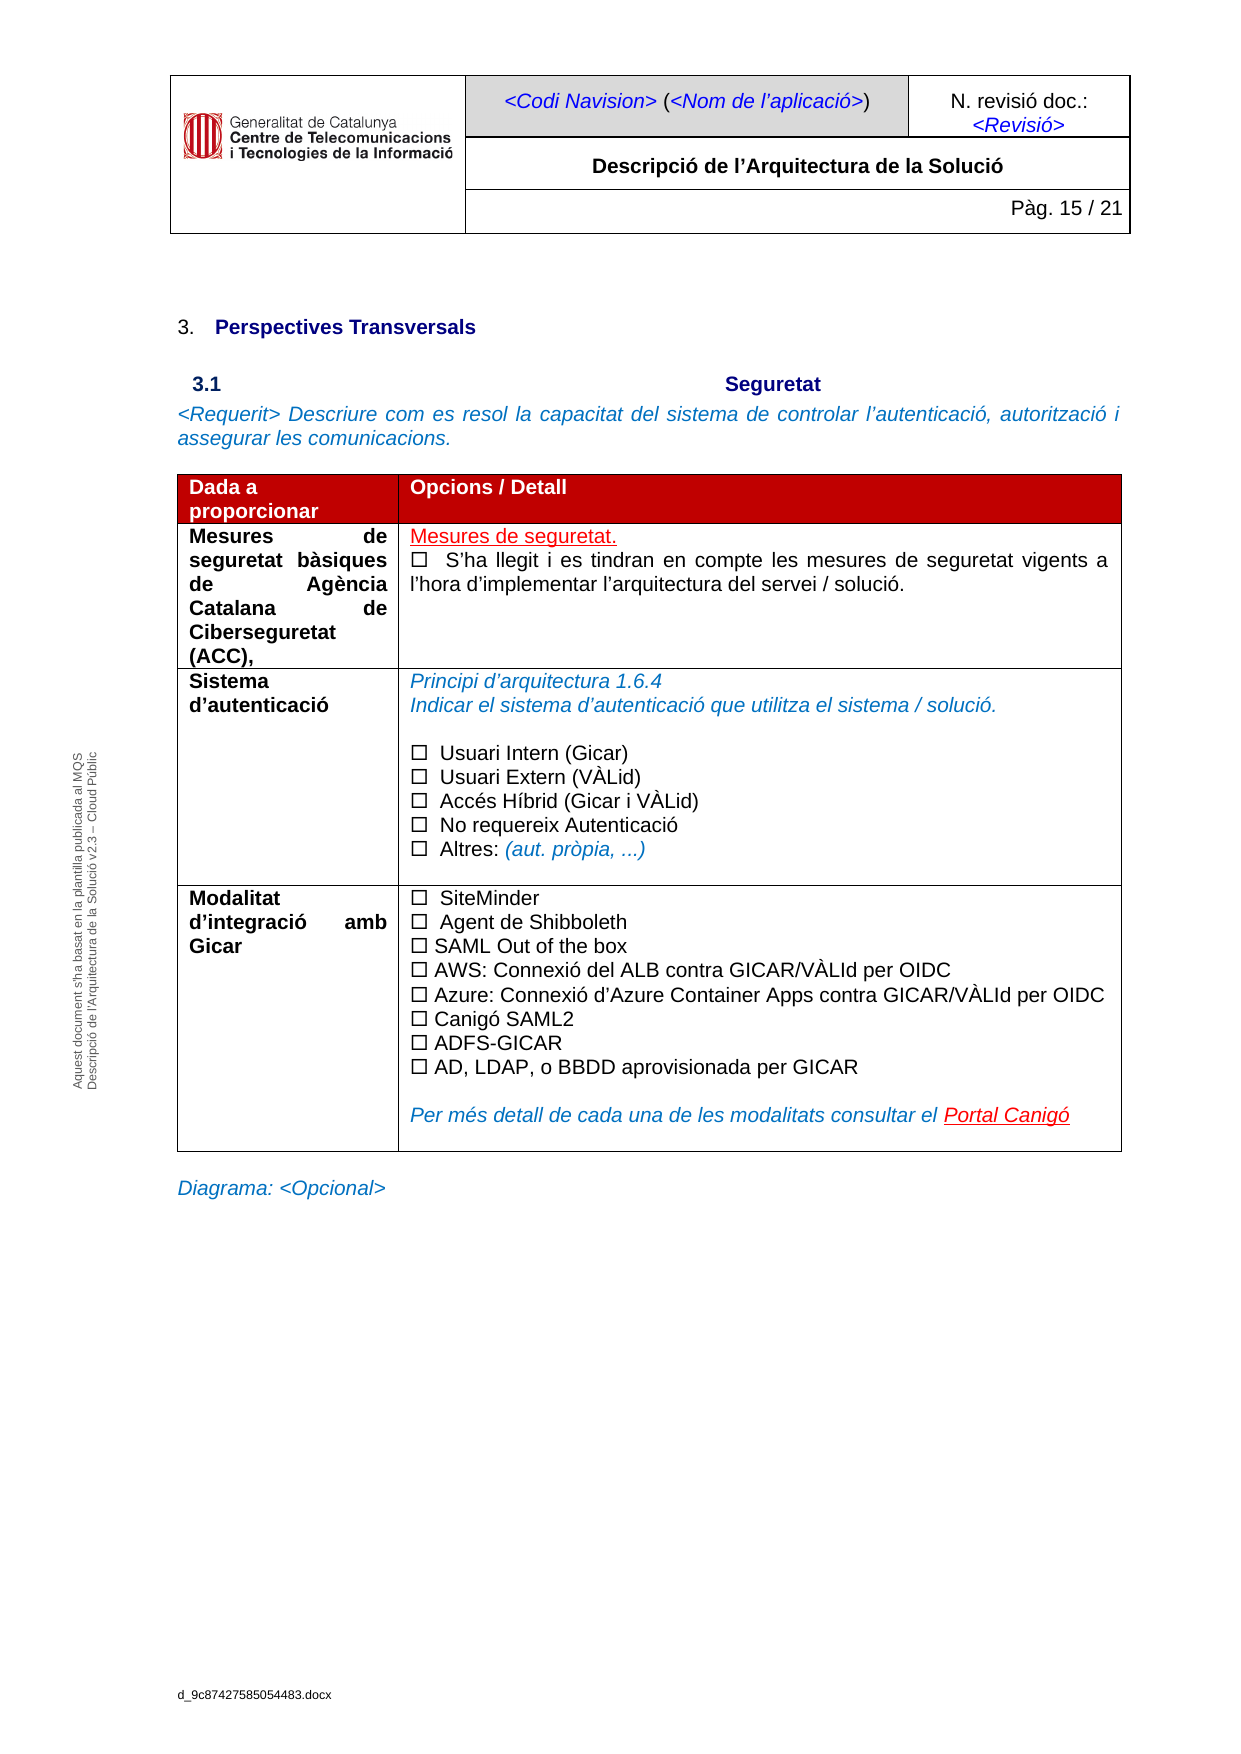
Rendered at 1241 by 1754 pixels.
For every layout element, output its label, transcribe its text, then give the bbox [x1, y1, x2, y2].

table_cell Modalitat d’integració amb Gicar [178, 886, 398, 1151]
table_header Opcions / Detall [399, 475, 1121, 523]
subtitle Seguretat [192, 372, 1122, 396]
picture [183, 113, 453, 161]
table_header Dada a proporcionar [178, 475, 398, 523]
text <Requerit> Descriure com es resol la capacitat del sistema de controlar l’autenticació, autorització i assegurar les comunicacions. [177, 402, 1122, 450]
table_cell Sistema d’autenticació [178, 669, 398, 885]
table_cell Mesures de seguretat. S’ha llegit i es tindran en compte les mesures de seguretat vigents a l’hora d’implementar l’arquitectura del servei / solució. [399, 524, 1121, 668]
table_cell Principi d’arquitectura 1.6.4 Indicar el sistema d’autenticació que utilitza el sistema / solució. Usuari Intern (Gicar) Usuari Extern (VÀLid) Accés Híbrid (Gicar i VÀLid) No requereix Autenticació Altres: (aut. pròpia, ...) [399, 669, 1121, 885]
subtitle Perspectives Transversals [177, 315, 1122, 339]
table_cell Mesures de seguretat bàsiques de Agència Catalana de Ciberseguretat (ACC), [178, 524, 398, 668]
table_cell SiteMinder Agent de Shibboleth SAML Out of the box AWS: Connexió del ALB contra GICAR/VÀLId per OIDC Azure: Connexió d’Azure Container Apps contra GICAR/VÀLId per OIDC Canigó SAML2 ADFS-GICAR AD, LDAP, o BBDD aprovisionada per GICAR Per més detall de cada una de les modalitats consultar el Portal Canigó [399, 886, 1121, 1151]
text Diagrama: <Opcional> [177, 1176, 1122, 1199]
